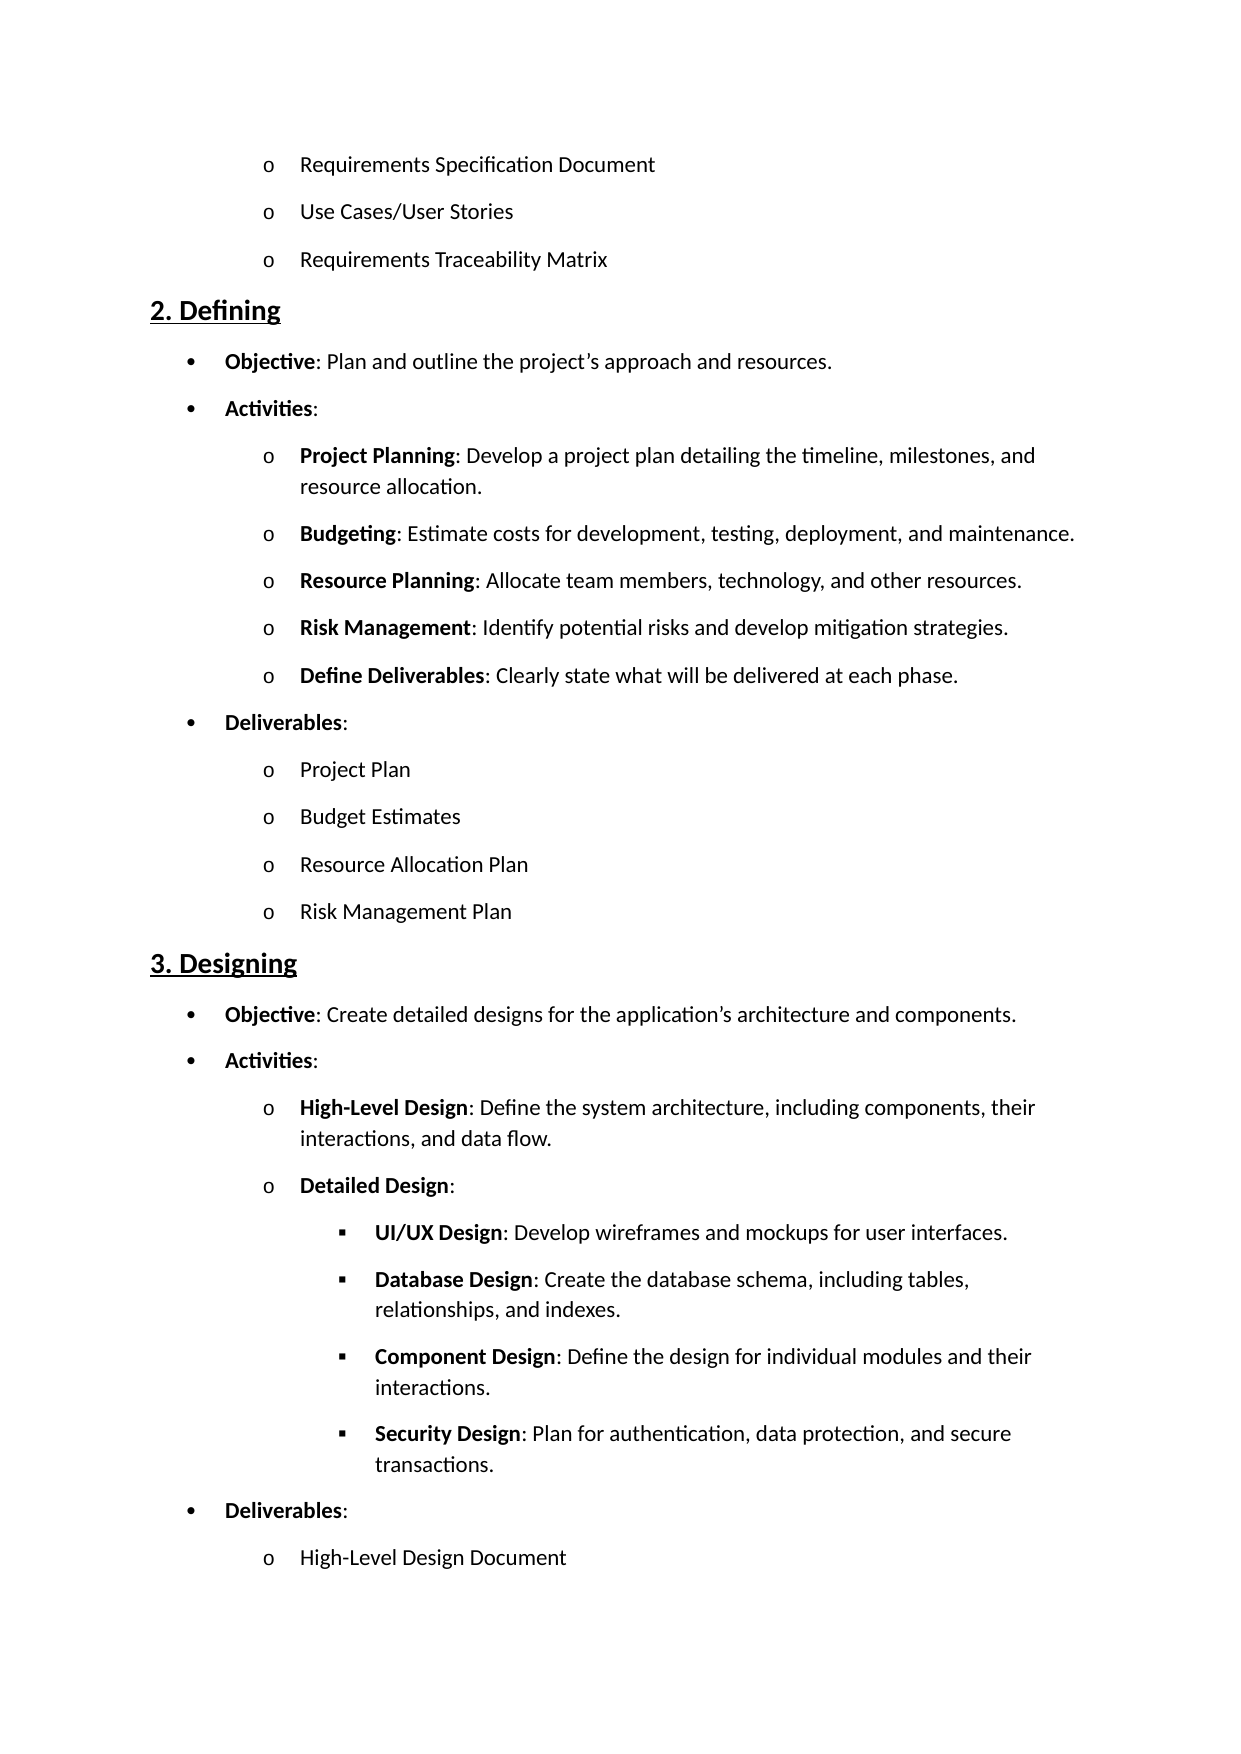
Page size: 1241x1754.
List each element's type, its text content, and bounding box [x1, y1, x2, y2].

list Project Plan [262, 755, 1090, 784]
list Requirements Traceability Matrix [262, 245, 1090, 273]
list High-Level Design Document [262, 1543, 1090, 1572]
list Deliverables: [187, 1497, 1090, 1525]
list Requirements Specification Document [262, 150, 1090, 178]
list Database Design: Create the database schema, including tables, relationships, and indexes. [337, 1265, 1090, 1324]
list UI/UX Design: Develop wireframes and mockups for user interfaces. [337, 1218, 1090, 1247]
text 2. Defining [150, 292, 1090, 328]
list Objective: Plan and outline the project’s approach and resources. [187, 347, 1090, 375]
list Objective: Create detailed designs for the application’s architecture and components. [187, 1000, 1090, 1028]
list Security Design: Plan for authentication, data protection, and secure transactions. [337, 1419, 1090, 1478]
list Detailed Design: [262, 1171, 1090, 1200]
list Risk Management: Identify potential risks and develop mitigation strategies. [262, 613, 1090, 642]
list Resource Planning: Allocate team members, technology, and other resources. [262, 566, 1090, 594]
text 3. Designing [150, 945, 1090, 980]
list Activities: [187, 394, 1090, 422]
list Budget Estimates [262, 802, 1090, 831]
list Project Planning: Develop a project plan detailing the timeline, milestones, and resource allocation. [262, 441, 1090, 500]
list Risk Management Plan [262, 897, 1090, 926]
list Use Cases/User Stories [262, 197, 1090, 226]
list High-Level Design: Define the system architecture, including components, their interactions, and data flow. [262, 1093, 1090, 1152]
list Define Deliverables: Clearly state what will be delivered at each phase. [262, 661, 1090, 689]
list Resource Allocation Plan [262, 850, 1090, 878]
list Deliverables: [187, 708, 1090, 736]
list Activities: [187, 1047, 1090, 1075]
list Budgeting: Estimate costs for development, testing, deployment, and maintenance. [262, 519, 1090, 547]
list Component Design: Define the design for individual modules and their interactions. [337, 1342, 1090, 1401]
